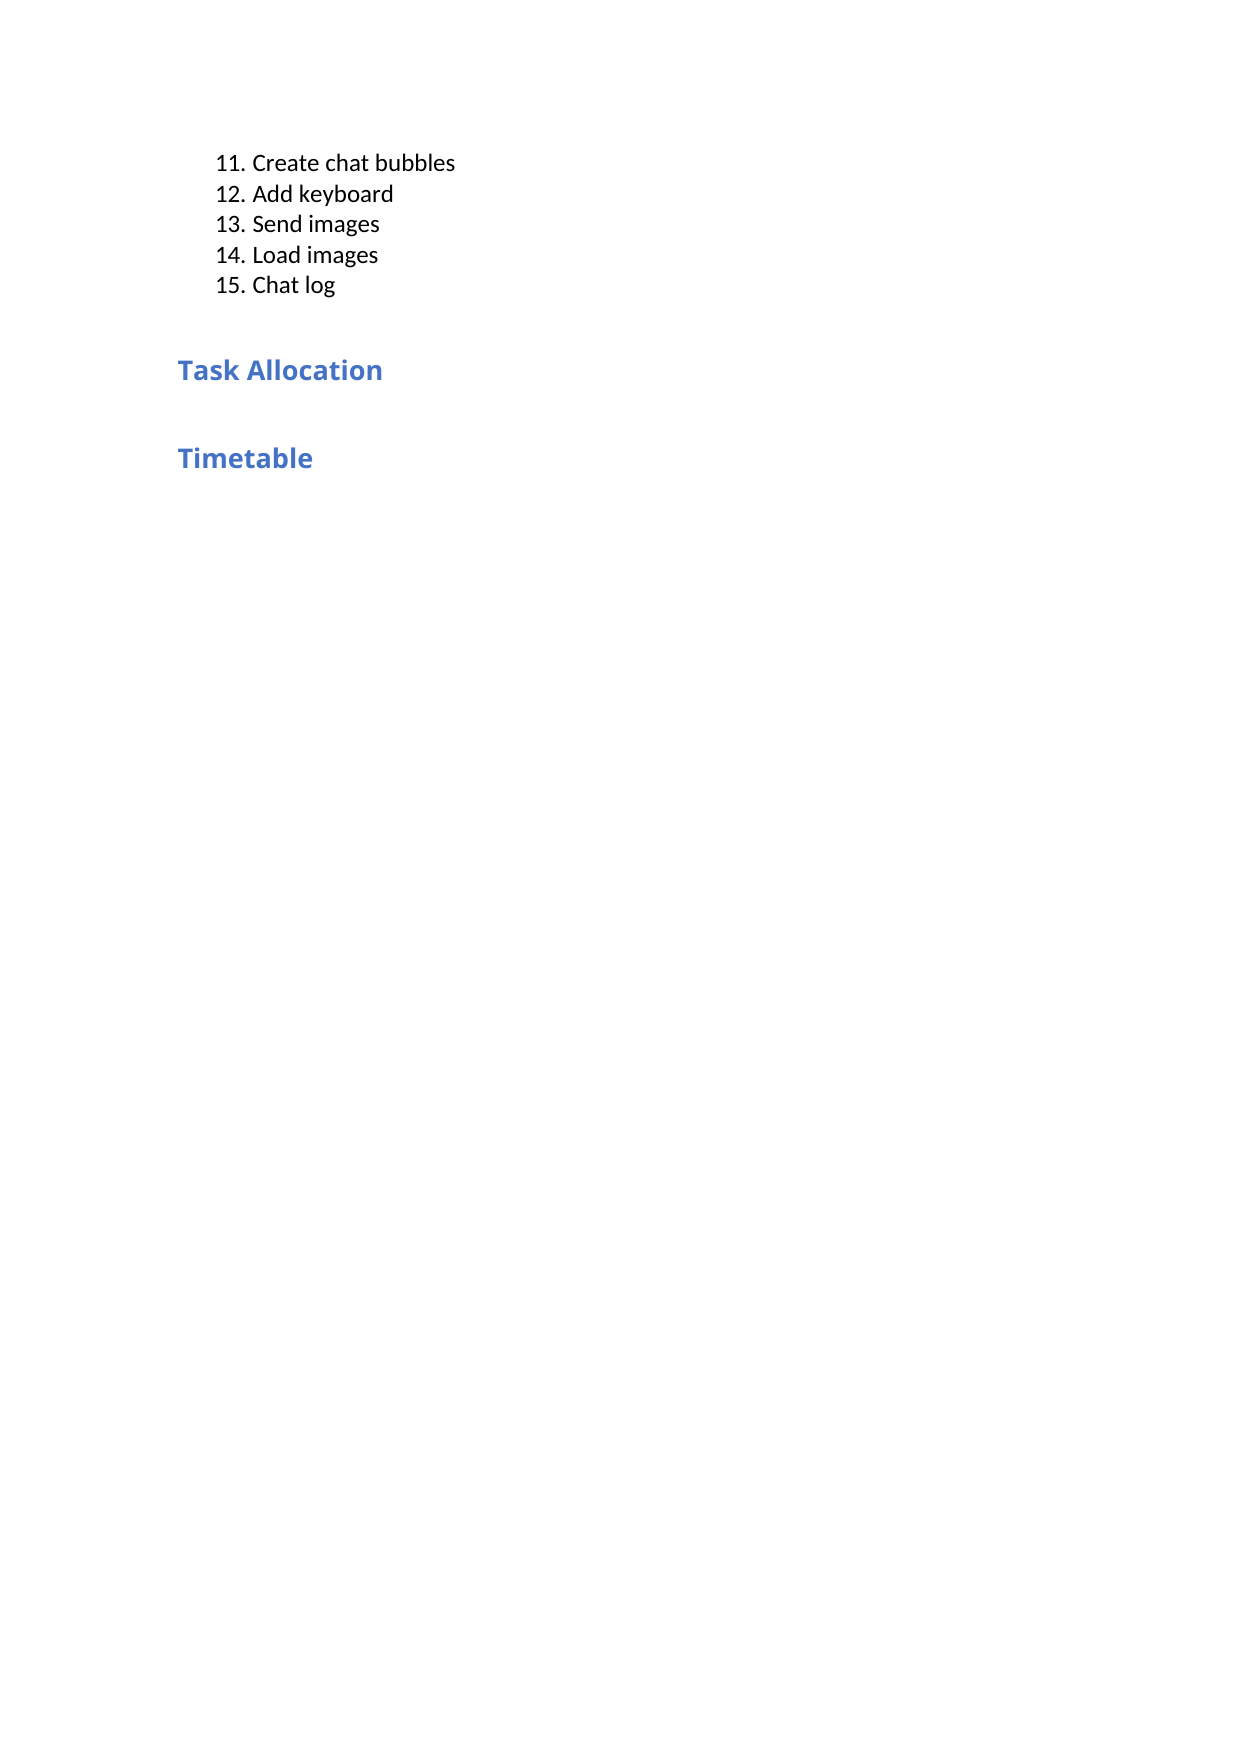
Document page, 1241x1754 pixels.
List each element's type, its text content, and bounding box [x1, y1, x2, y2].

list Load images [215, 239, 1063, 270]
subtitle Timetable [177, 440, 1063, 477]
list Send images [215, 209, 1063, 239]
list Create chat bubbles [215, 148, 1063, 178]
list Add keyboard [215, 178, 1063, 209]
subtitle Task Allocation [177, 352, 1063, 388]
list Chat log [215, 270, 1063, 300]
